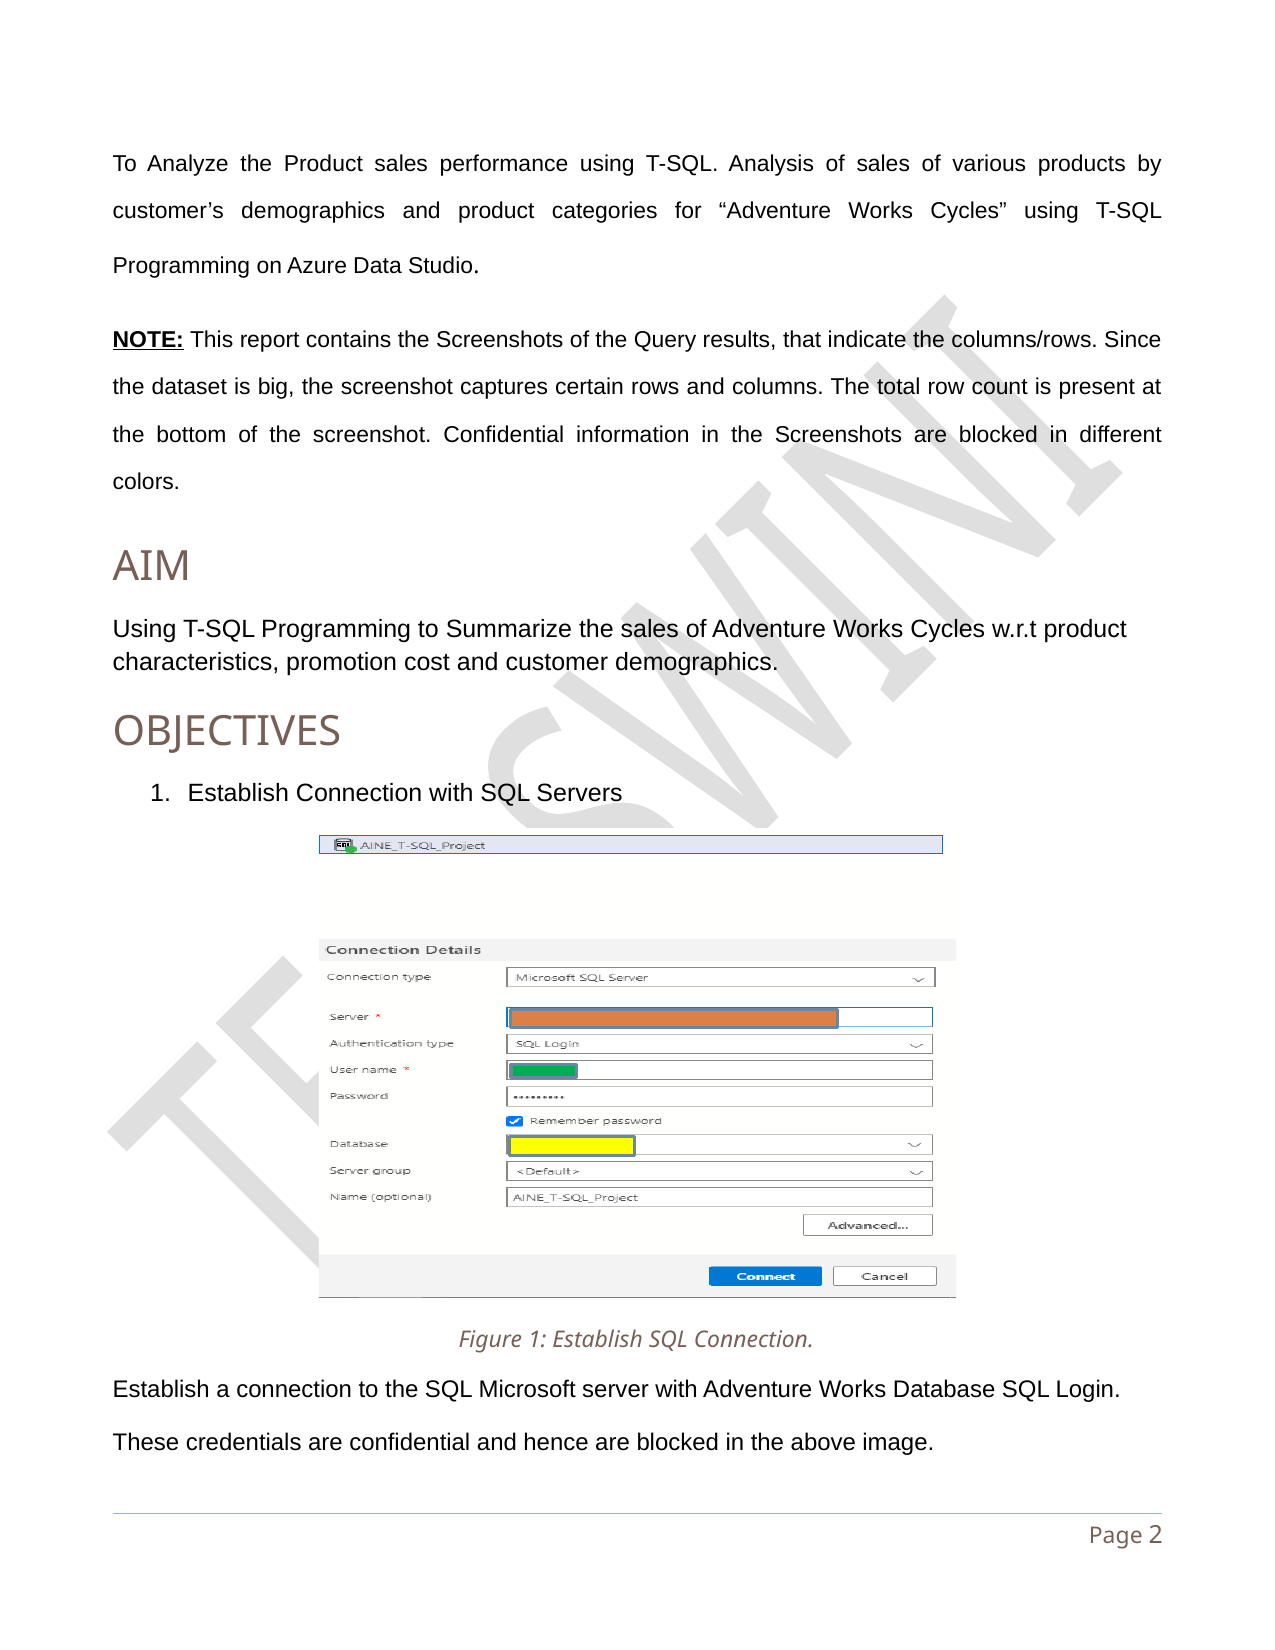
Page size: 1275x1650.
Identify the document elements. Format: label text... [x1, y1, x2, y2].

list Establish Connection with SQL Servers [150, 778, 1162, 807]
subtitle AIM [112, 536, 1162, 593]
text These credentials are confidential and hence are blocked in the above image. [112, 1428, 1162, 1455]
text Using T-SQL Programming to Summarize the sales of Adventure Works Cycles w.r.t product characteristics, promotion cost and customer demographics. [112, 614, 1162, 676]
subtitle Objectives [112, 701, 1162, 757]
text To Analyze the Product sales performance using T-SQL. Analysis of sales of various products by customer’s demographics and product categories for “Adventure Works Cycles” using T-SQL Programming on Azure Data Studio. [112, 150, 1162, 280]
picture [318, 828, 957, 1298]
text NOTE: This report contains the Screenshots of the Query results, that indicate the columns/rows. Since the dataset is big, the screenshot captures certain rows and columns. The total row count is present at the bottom of the screenshot. Confidential information in the Screenshots are blocked in different colors. [112, 326, 1162, 494]
text Establish a connection to the SQL Microsoft server with Adventure Works Database SQL Login. [112, 1375, 1162, 1403]
